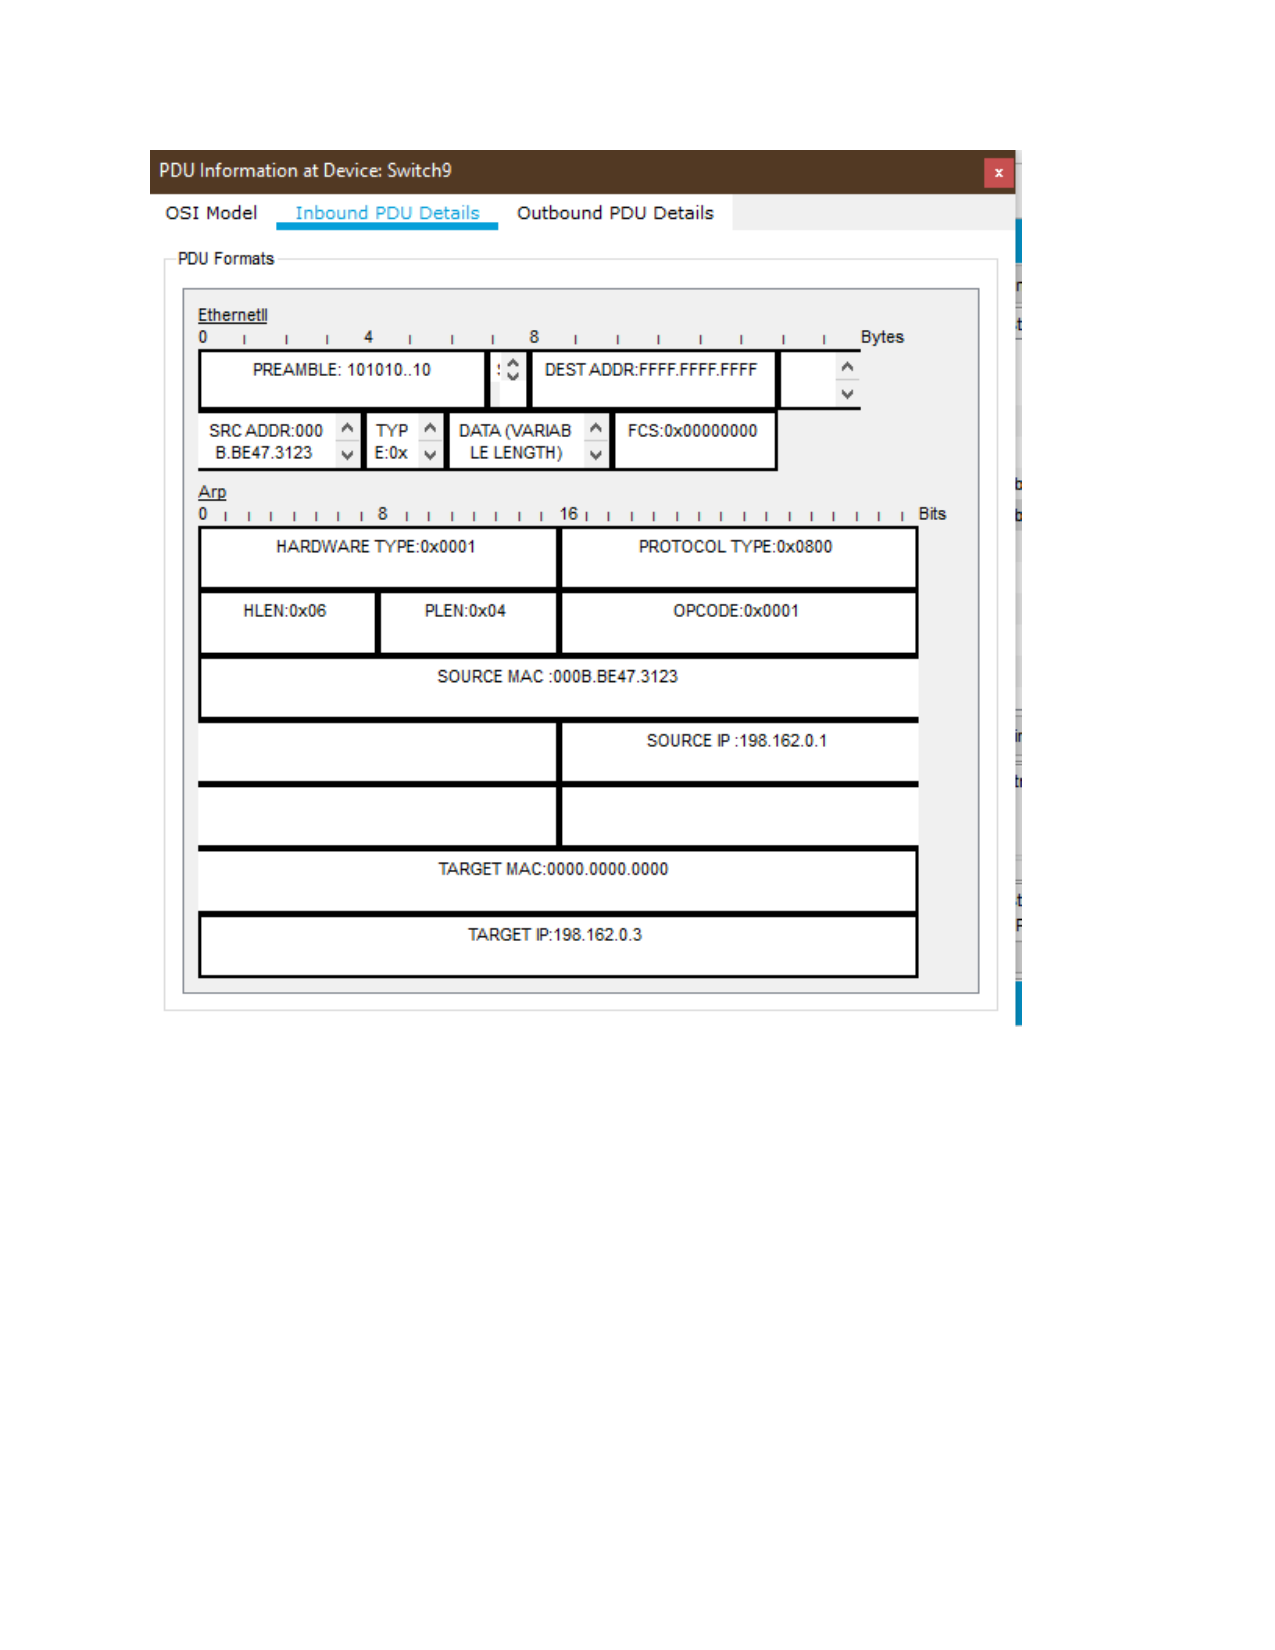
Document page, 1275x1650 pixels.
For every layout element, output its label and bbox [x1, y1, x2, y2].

picture [150, 150, 1022, 1027]
